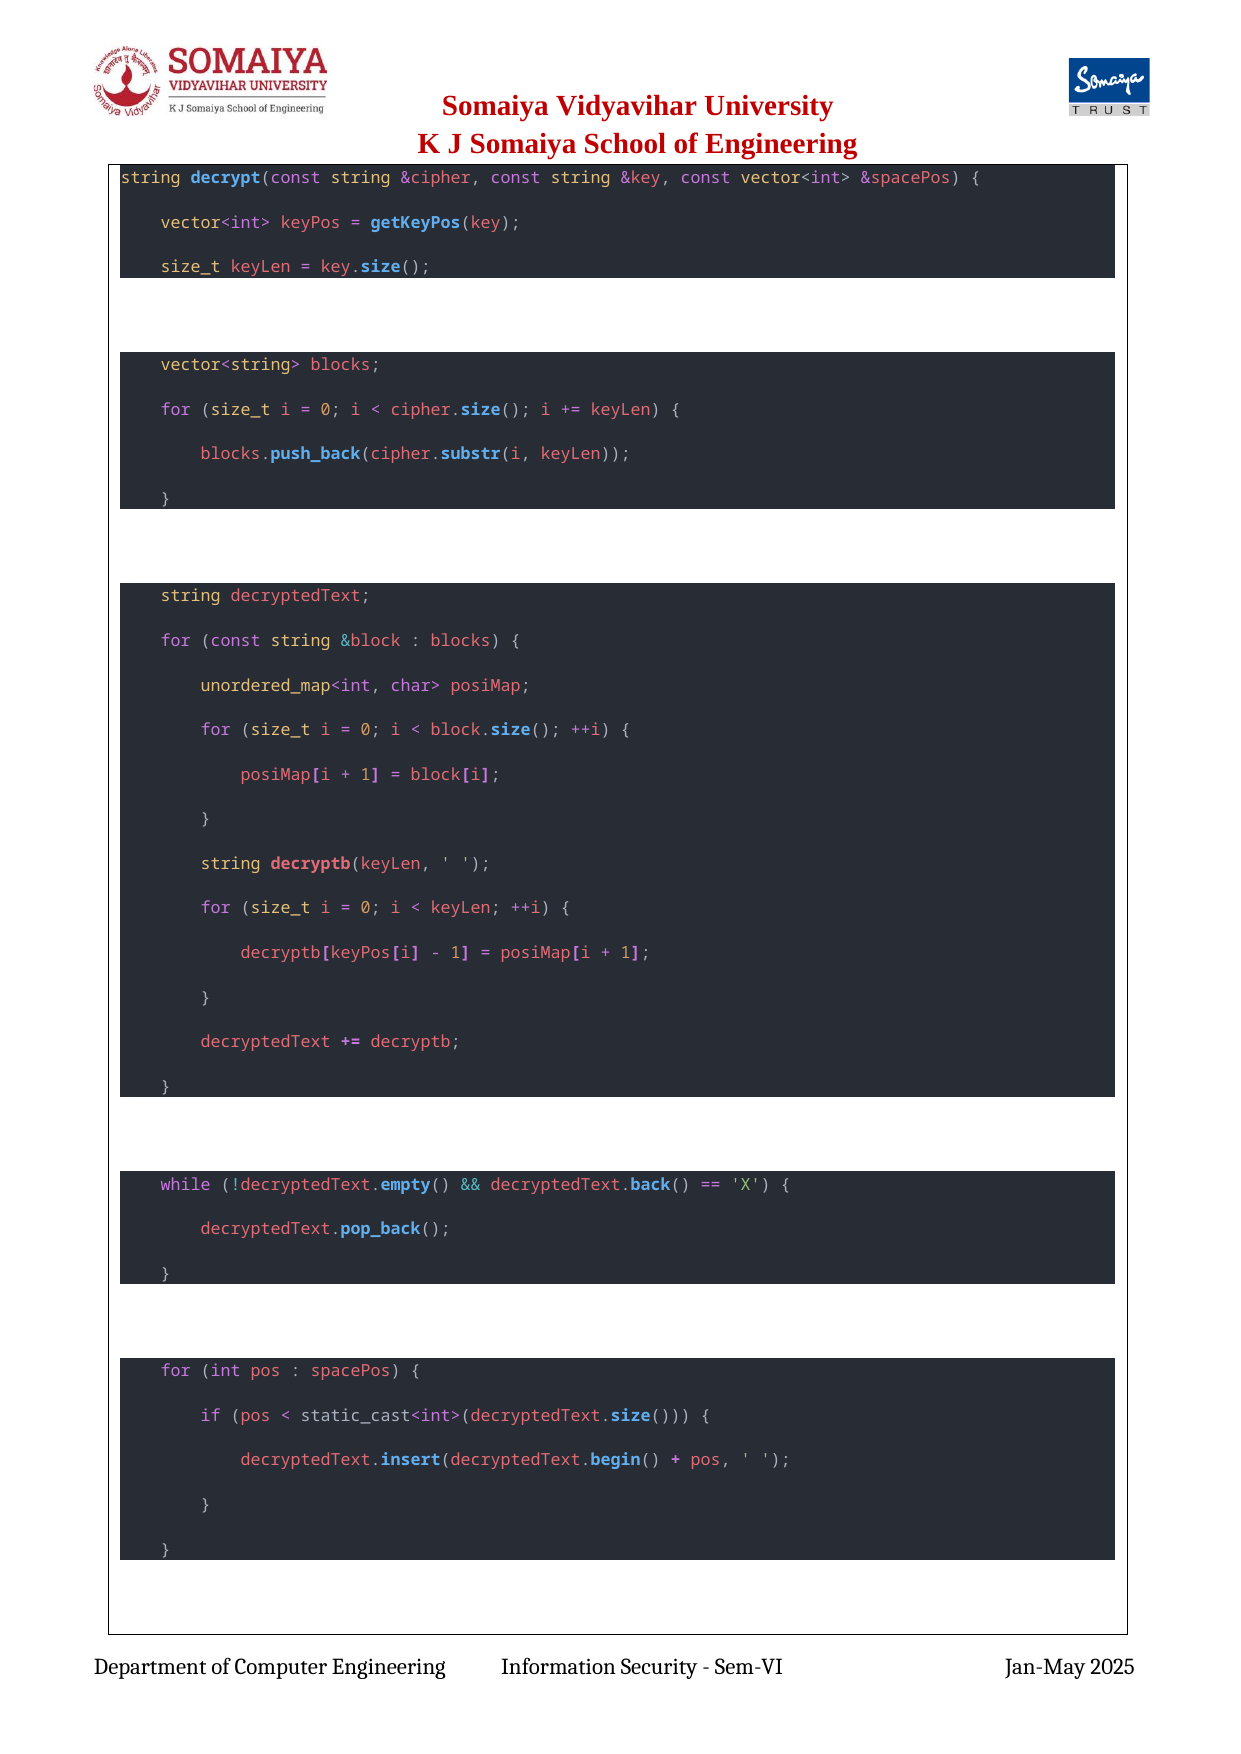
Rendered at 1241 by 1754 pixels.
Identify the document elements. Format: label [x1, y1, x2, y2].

table_cell [109, 165, 1127, 1633]
picture [93, 46, 327, 116]
picture [1068, 58, 1150, 116]
